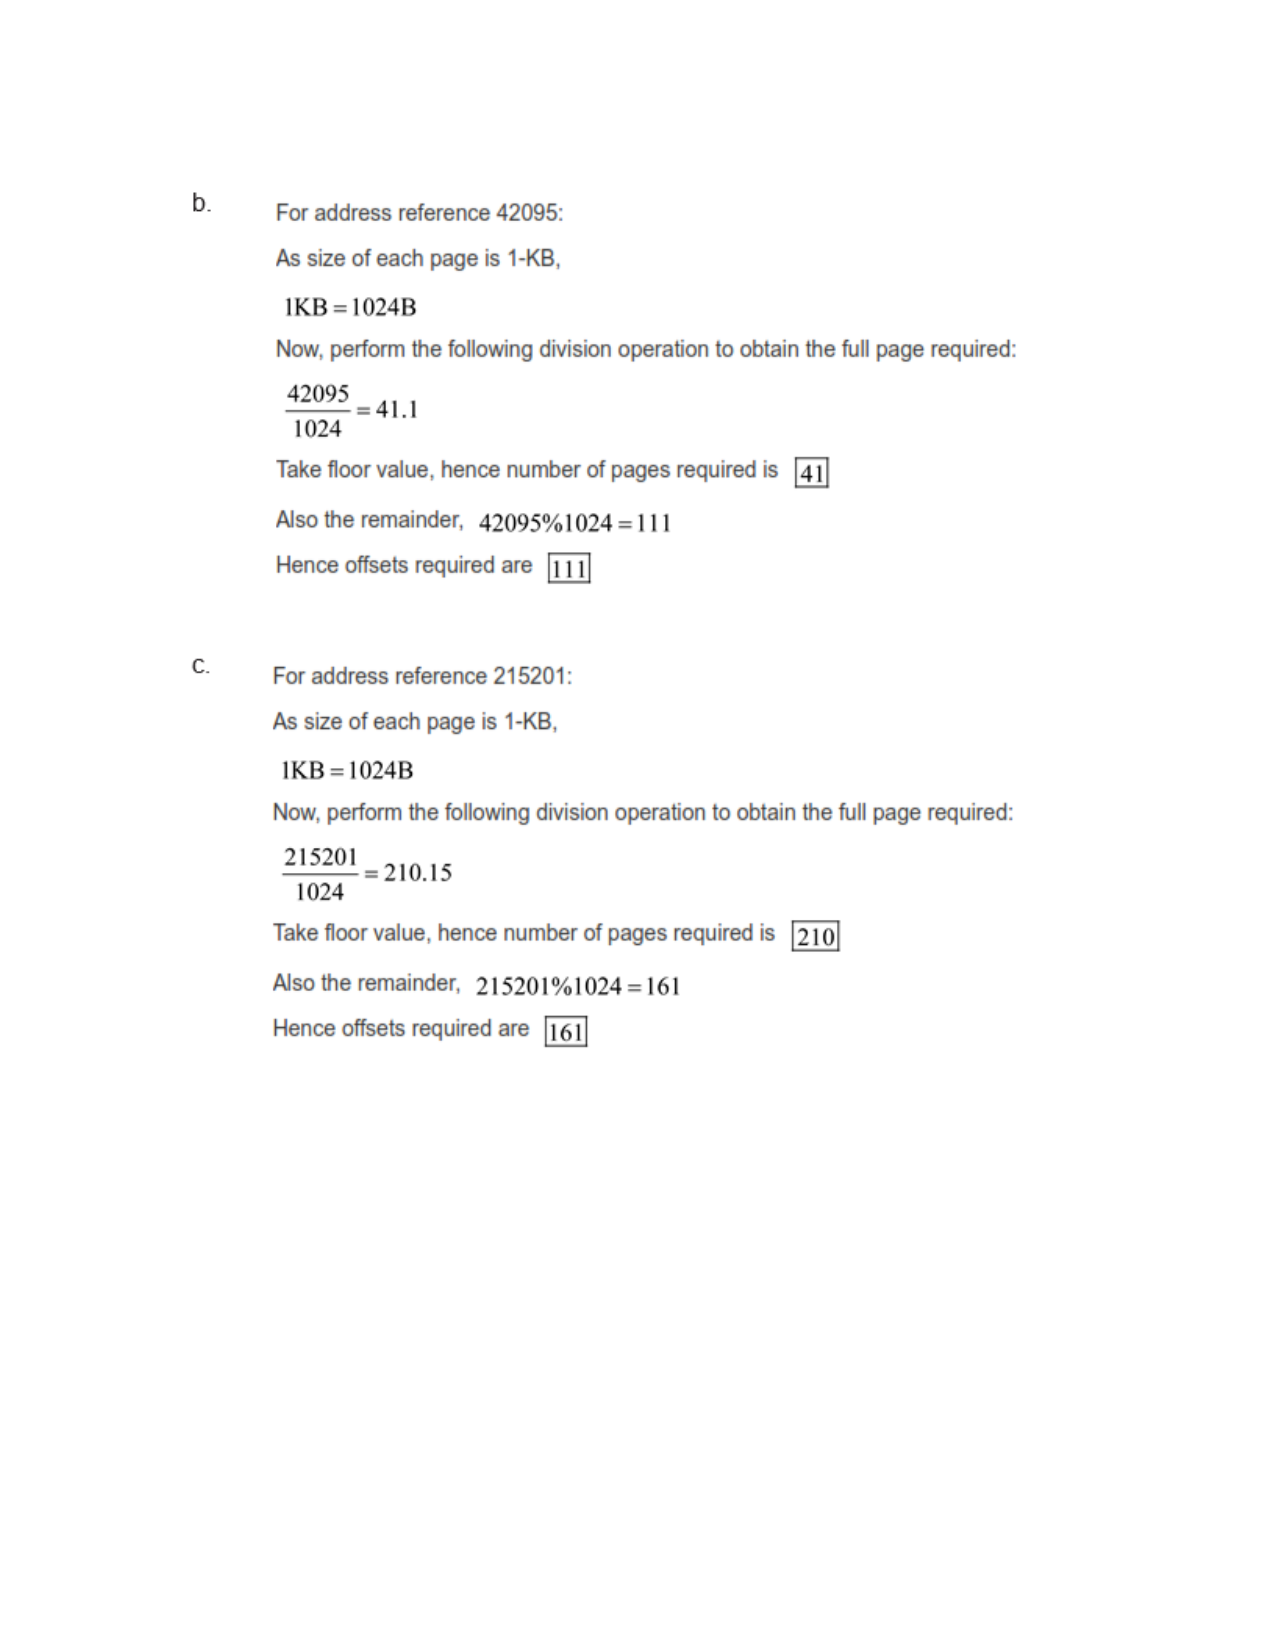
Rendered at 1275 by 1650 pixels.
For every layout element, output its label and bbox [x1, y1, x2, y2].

picture [150, 150, 1086, 1052]
